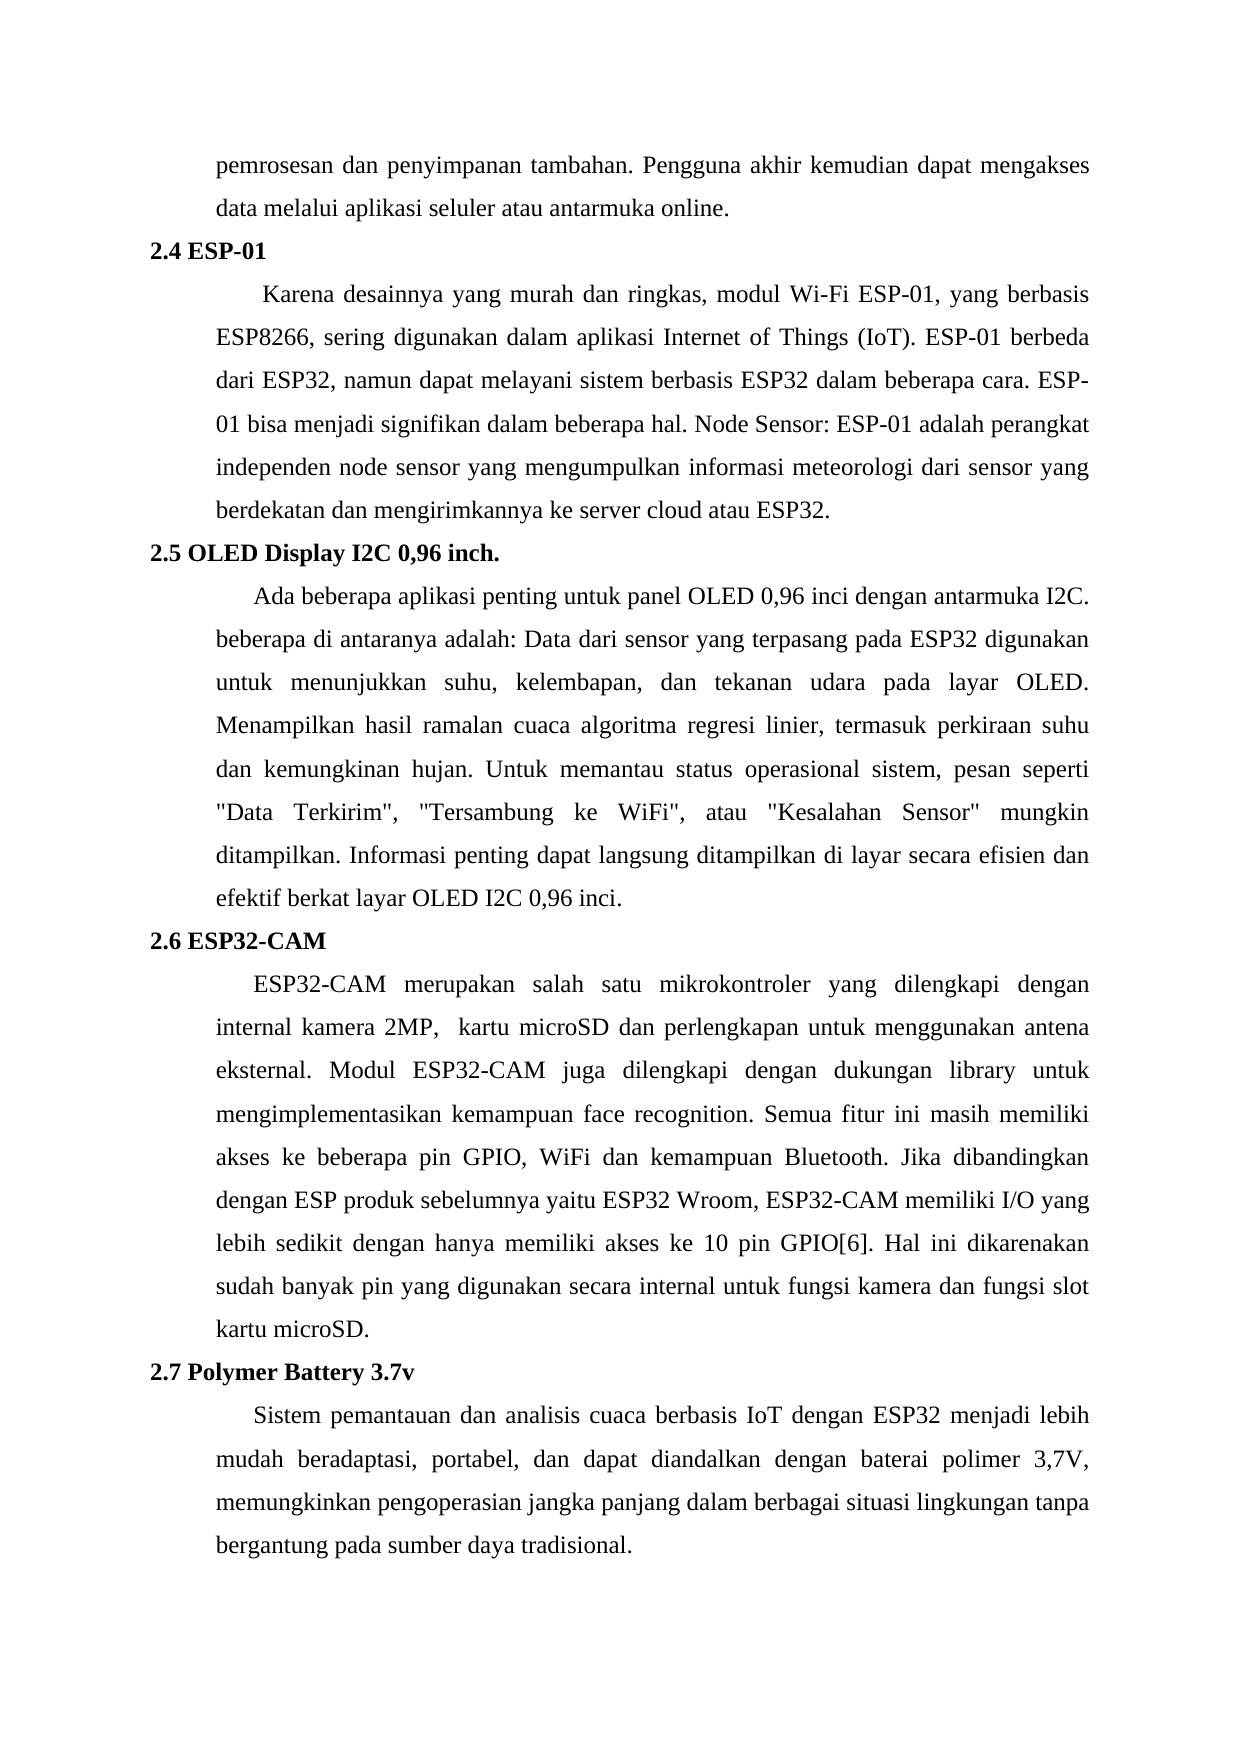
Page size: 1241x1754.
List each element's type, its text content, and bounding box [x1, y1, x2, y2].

subtitle ESP-01 [150, 236, 1090, 265]
text Karena desainnya yang murah dan ringkas, modul Wi-Fi ESP-01, yang berbasis ESP8266, sering digunakan dalam aplikasi Internet of Things (IoT). ESP-01 berbeda dari ESP32, namun dapat melayani sistem berbasis ESP32 dalam beberapa cara. ESP-01 bisa menjadi signifikan dalam beberapa hal. Node Sensor: ESP-01 adalah perangkat independen node sensor yang mengumpulkan informasi meteorologi dari sensor yang berdekatan dan mengirimkannya ke server cloud atau ESP32. [216, 279, 1090, 524]
text ESP32-CAM merupakan salah satu mikrokontroler yang dilengkapi dengan internal kamera 2MP, kartu microSD dan perlengkapan untuk menggunakan antena eksternal. Modul ESP32-CAM juga dilengkapi dengan dukungan library untuk mengimplementasikan kemampuan face recognition. Semua fitur ini masih memiliki akses ke beberapa pin GPIO, WiFi dan kemampuan Bluetooth. Jika dibandingkan dengan ESP produk sebelumnya yaitu ESP32 Wroom, ESP32-CAM memiliki I/O yang lebih sedikit dengan hanya memiliki akses ke 10 pin GPIO[6]. Hal ini dikarenakan sudah banyak pin yang digunakan secara internal untuk fungsi kamera dan fungsi slot kartu microSD. [216, 969, 1090, 1343]
text Ada beberapa aplikasi penting untuk panel OLED 0,96 inci dengan antarmuka I2C. beberapa di antaranya adalah: Data dari sensor yang terpasang pada ESP32 digunakan untuk menunjukkan suhu, kelembapan, dan tekanan udara pada layar OLED. Menampilkan hasil ramalan cuaca algoritma regresi linier, termasuk perkiraan suhu dan kemungkinan hujan. Untuk memantau status operasional sistem, pesan seperti "Data Terkirim", "Tersambung ke WiFi", atau "Kesalahan Sensor" mungkin ditampilkan. Informasi penting dapat langsung ditampilkan di layar secara efisien dan efektif berkat layar OLED I2C 0,96 inci. [216, 581, 1090, 912]
subtitle Polymer Battery 3.7v [150, 1357, 1090, 1386]
subtitle ESP32-CAM [150, 926, 1090, 955]
text Sistem pemantauan dan analisis cuaca berbasis IoT dengan ESP32 menjadi lebih mudah beradaptasi, portabel, dan dapat diandalkan dengan baterai polimer 3,7V, memungkinkan pengoperasian jangka panjang dalam berbagai situasi lingkungan tanpa bergantung pada sumber daya tradisional. [216, 1401, 1090, 1559]
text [216, 150, 1090, 222]
subtitle OLED Display I2C 0,96 inch. [150, 538, 1090, 567]
